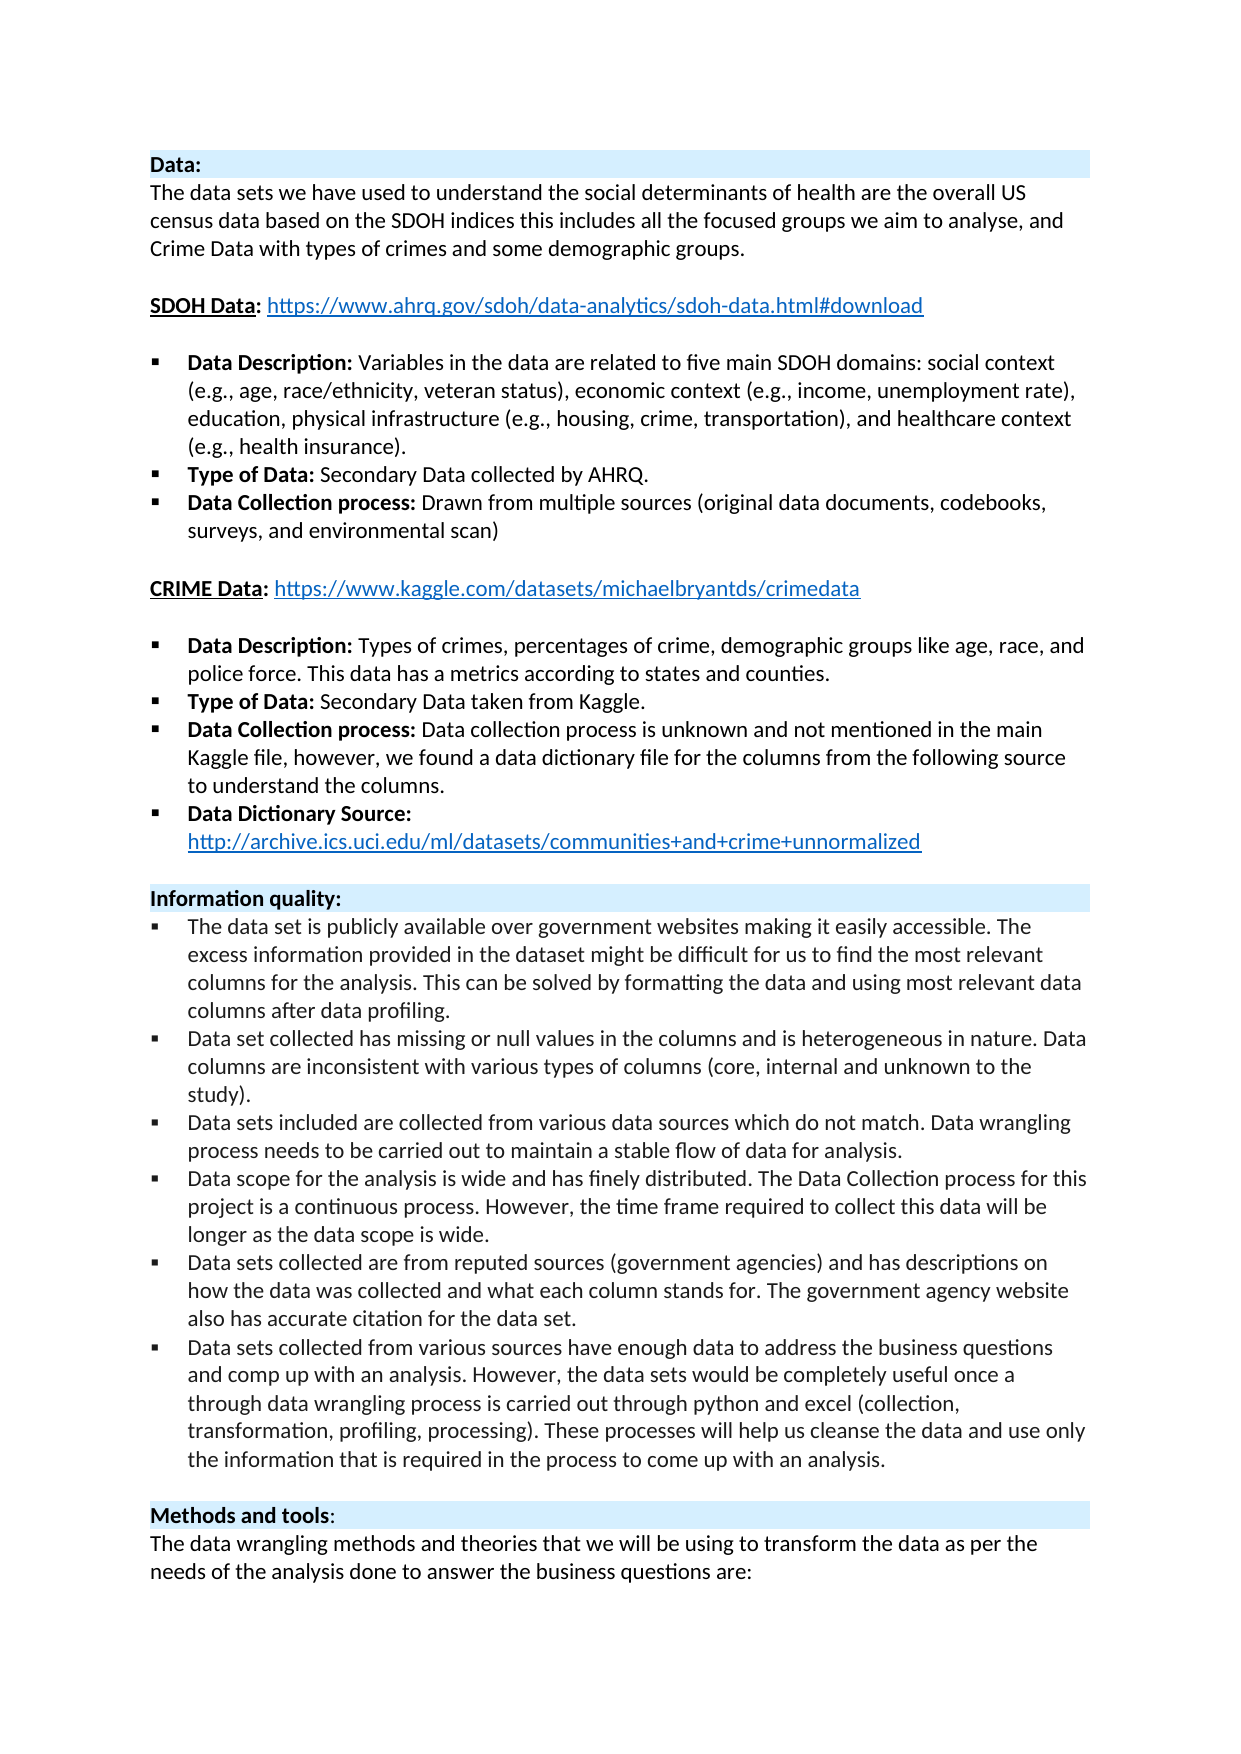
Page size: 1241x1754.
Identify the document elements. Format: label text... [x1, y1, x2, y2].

list Data Description: Types of crimes, percentages of crime, demographic groups like age, race, and police force. This data has a metrics according to states and counties. [150, 631, 1090, 687]
text The data wrangling methods and theories that we will be using to transform the data as per the needs of the analysis done to answer the business questions are: [150, 1529, 1090, 1585]
list The data set is publicly available over government websites making it easily accessible. The excess information provided in the dataset might be difficult for us to find the most relevant columns for the analysis. This can be solved by formatting the data and using most relevant data columns after data profiling. [150, 912, 1090, 1024]
text The data sets we have used to understand the social determinants of health are the overall US census data based on the SDOH indices this includes all the focused groups we aim to analyse, and Crime Data with types of crimes and some demographic groups. [150, 178, 1090, 262]
list Data Collection process: Drawn from multiple sources (original data documents, codebooks, surveys, and environmental scan) [150, 488, 1090, 544]
list Data Collection process: Data collection process is unknown and not mentioned in the main Kaggle file, however, we found a data dictionary file for the columns from the following source to understand the columns. [150, 715, 1090, 799]
list Type of Data: Secondary Data collected by AHRQ. [150, 461, 1090, 488]
list Data scope for the analysis is wide and has finely distributed. The Data Collection process for this project is a continuous process. However, the time frame required to collect this data will be longer as the data scope is wide. [150, 1164, 1090, 1248]
list Data Description: Variables in the data are related to five main SDOH domains: social context (e.g., age, race/ethnicity, veteran status), economic context (e.g., income, unemployment rate), education, physical infrastructure (e.g., housing, crime, transportation), and healthcare context (e.g., health insurance). [150, 348, 1090, 461]
list Data sets collected from various sources have enough data to address the business questions and comp up with an analysis. However, the data sets would be completely useful once a through data wrangling process is carried out through python and excel (collection, transformation, profiling, processing). These processes will help us cleanse the data and use only the information that is required in the process to come up with an analysis. [150, 1333, 1090, 1473]
list Data set collected has missing or null values in the columns and is heterogeneous in nature. Data columns are inconsistent with various types of columns (core, internal and unknown to the study). [150, 1024, 1090, 1108]
text SDOH Data: https://www.ahrq.gov/sdoh/data-analytics/sdoh-data.html#download [150, 291, 1090, 319]
list Type of Data: Secondary Data taken from Kaggle. [150, 687, 1090, 715]
text Data: [150, 150, 1090, 178]
text Information quality: [150, 884, 1090, 912]
list Data sets included are collected from various data sources which do not match. Data wrangling process needs to be carried out to maintain a stable flow of data for analysis. [150, 1108, 1090, 1164]
text CRIME Data: https://www.kaggle.com/datasets/michaelbryantds/crimedata [150, 574, 1090, 602]
list Data Dictionary Source: http://archive.ics.uci.edu/ml/datasets/communities+and+crime+unnormalized [150, 799, 1090, 855]
list Data sets collected are from reputed sources (government agencies) and has descriptions on how the data was collected and what each column stands for. The government agency website also has accurate citation for the data set. [150, 1248, 1090, 1333]
text Methods and tools: [150, 1501, 1090, 1529]
